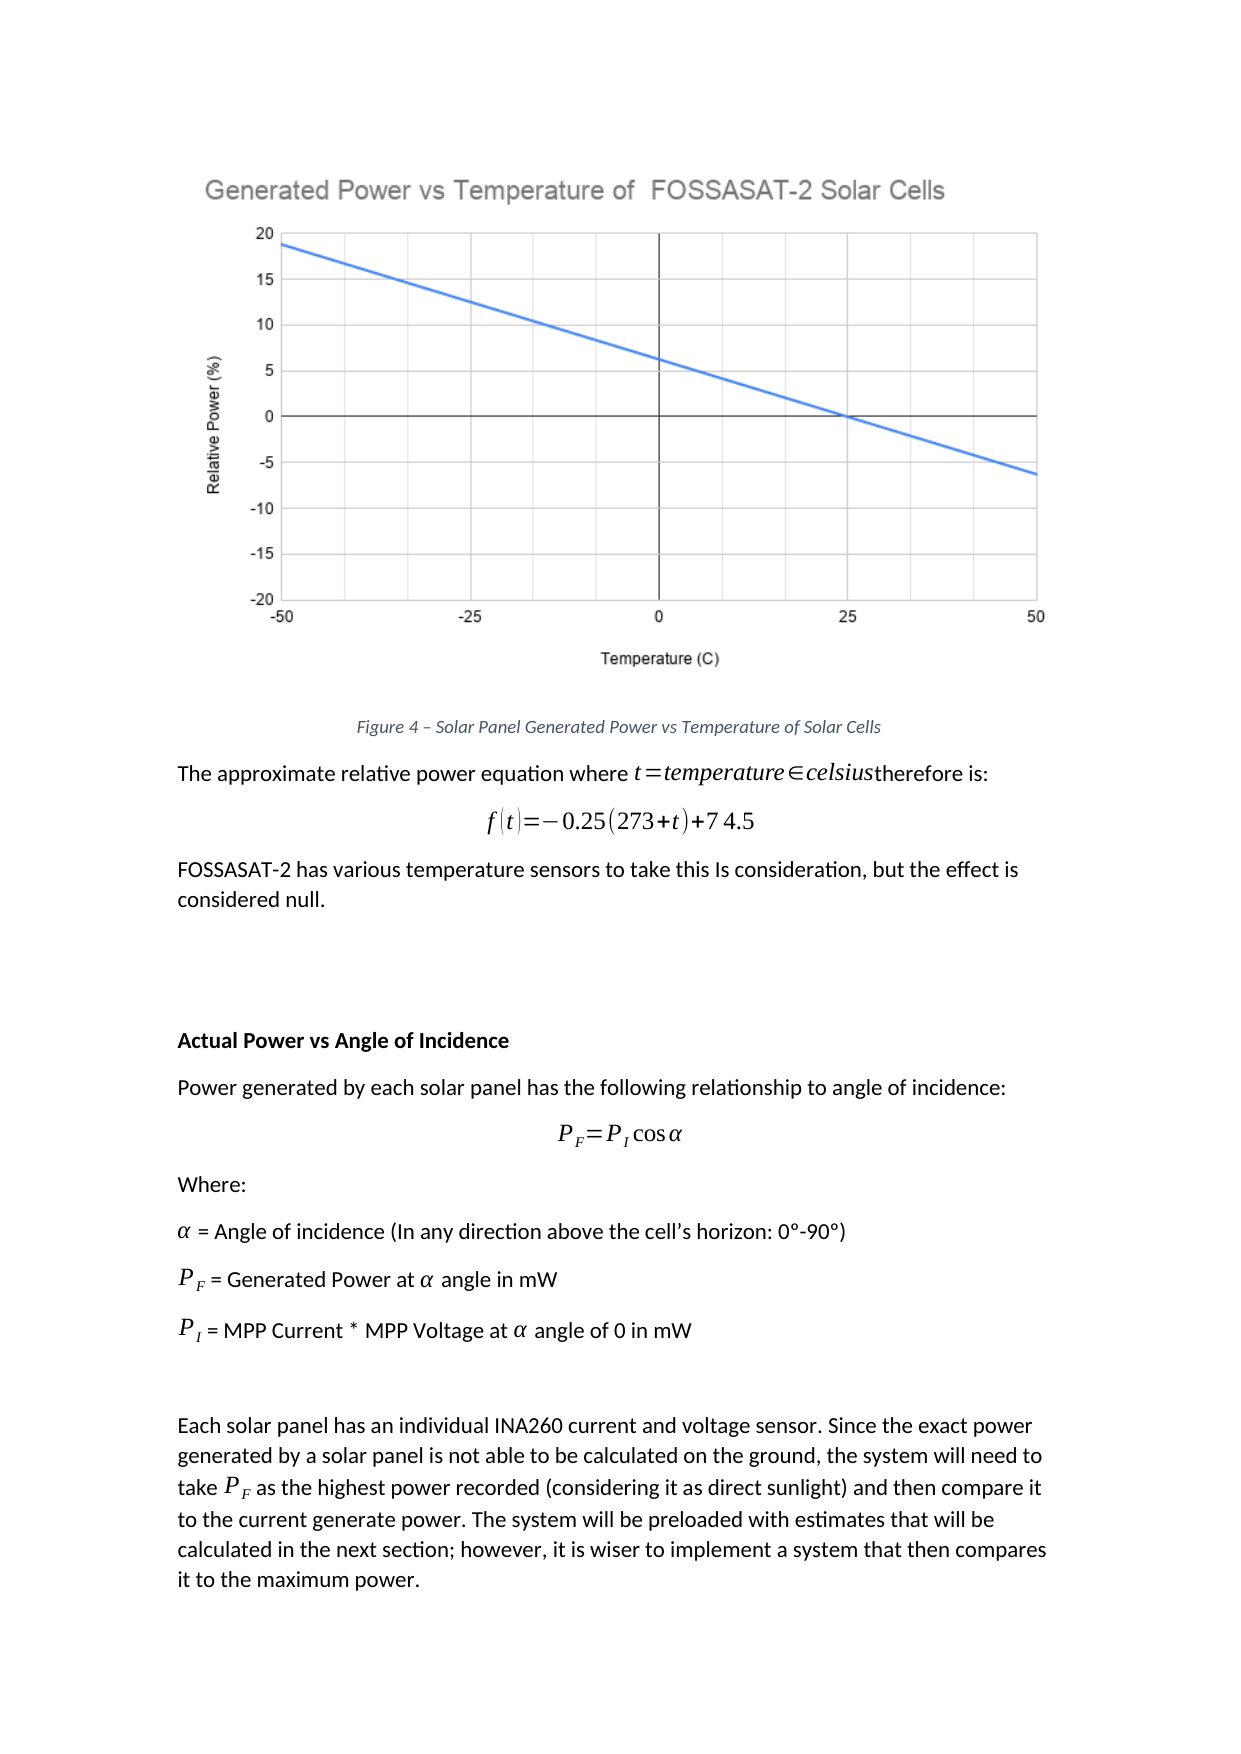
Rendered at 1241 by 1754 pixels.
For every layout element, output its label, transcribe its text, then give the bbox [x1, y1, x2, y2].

text Where: [177, 1170, 1063, 1198]
text The approximate relative power equation where therefore is: [177, 759, 1063, 787]
text = Generated Power at angle in mW [177, 1264, 1063, 1295]
text = Angle of incidence (In any direction above the cell’s horizon: 0º-90º) [177, 1217, 1063, 1245]
text Each solar panel has an individual INA260 current and voltage sensor. Since the exact power generated by a solar panel is not able to be calculated on the ground, the system will need to take as the highest power recorded (considering it as direct sunlight) and then compare it to the current generate power. The system will be preloaded with estimates that will be calculated in the next section; however, it is wiser to implement a system that then compares it to the maximum power. [177, 1411, 1063, 1593]
picture [177, 147, 1064, 696]
text Figure 4 – Solar Panel Generated Power vs Temperature of Solar Cells [177, 715, 1063, 738]
text Power generated by each solar panel has the following relationship to angle of incidence: [177, 1073, 1063, 1101]
text FOSSASAT-2 has various temperature sensors to take this Is consideration, but the effect is considered null. [177, 855, 1063, 913]
text = MPP Current * MPP Voltage at angle of 0 in mW [177, 1314, 1063, 1345]
text Actual Power vs Angle of Incidence [177, 1026, 1063, 1054]
